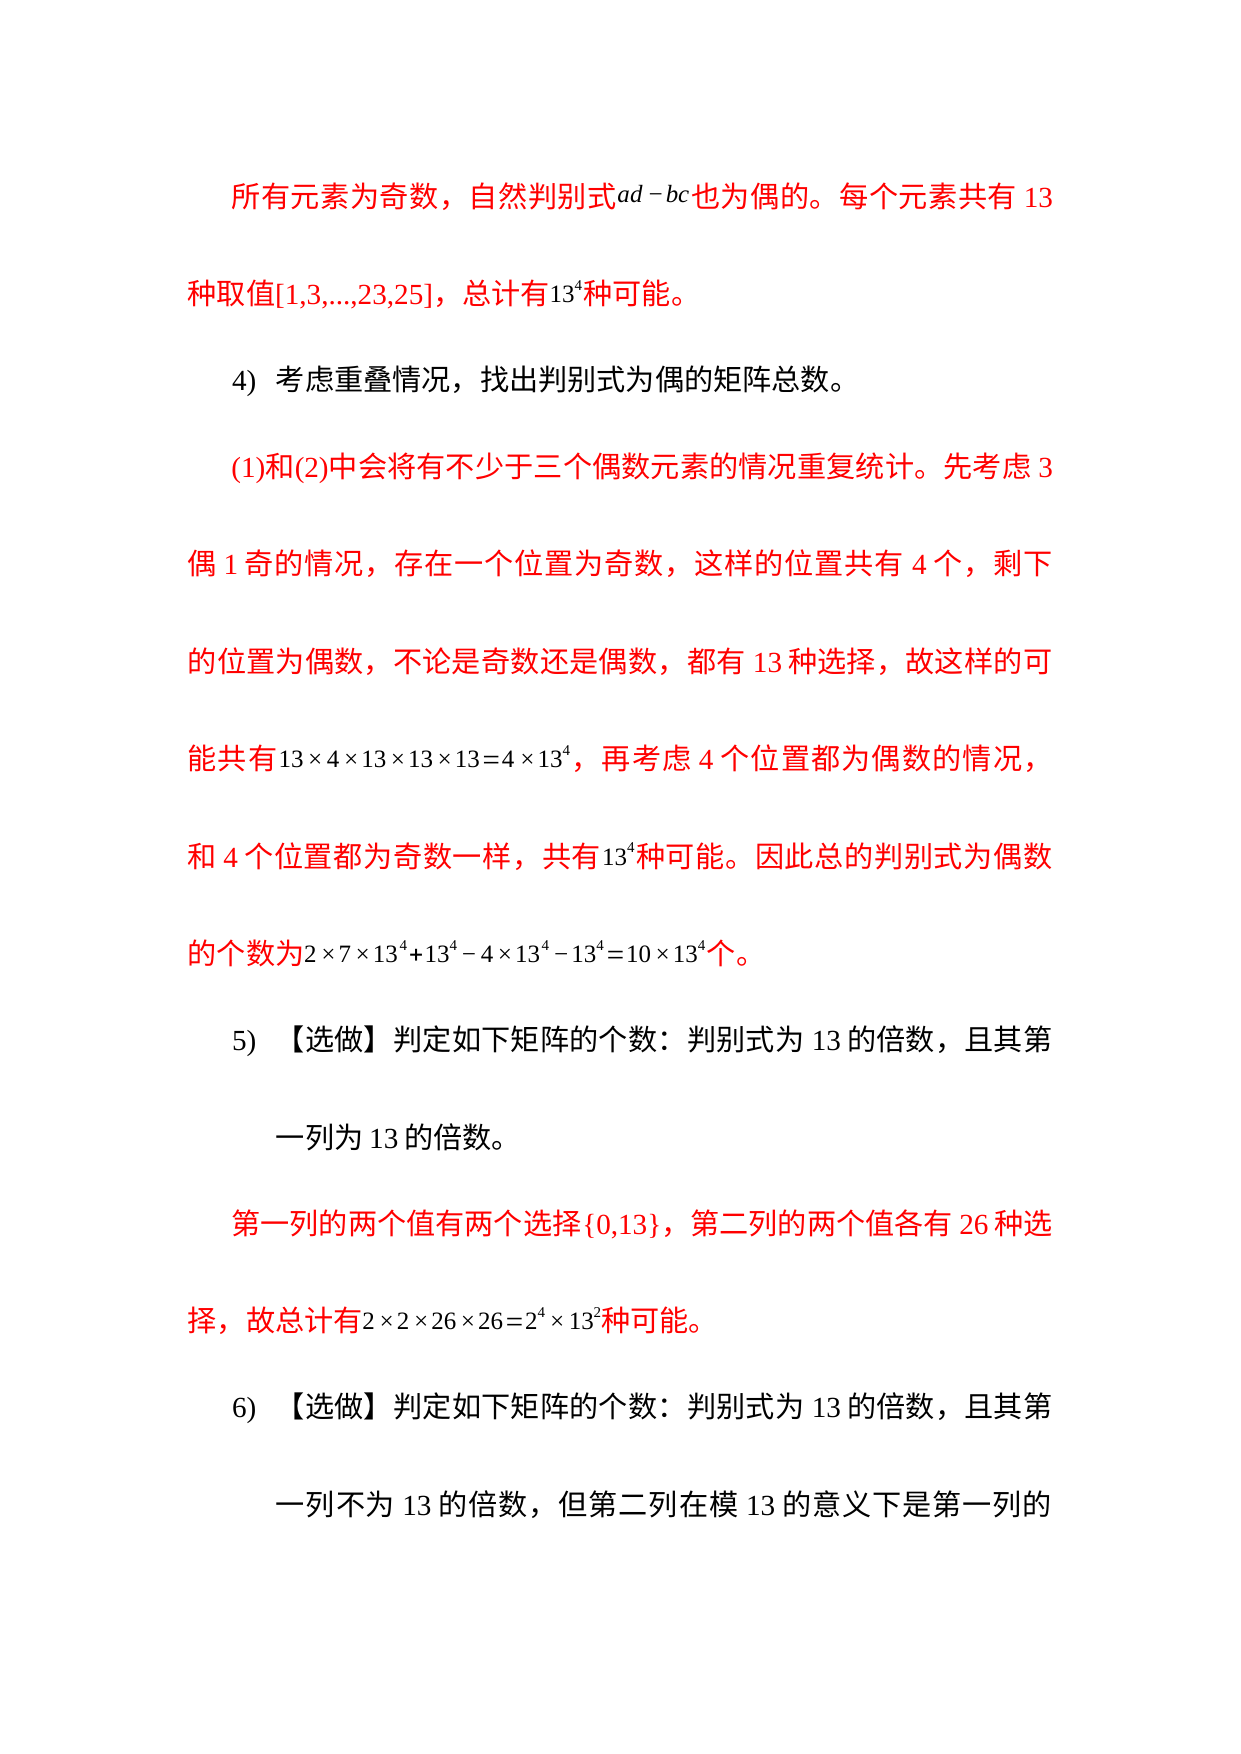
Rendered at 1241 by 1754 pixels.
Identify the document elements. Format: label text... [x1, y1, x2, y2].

text 所有元素为奇数，自然判别式也为偶的。每个元素共有13种取值[1,3,...,23,25]，总计有种可能。 [187, 162, 1053, 324]
list 考虑重叠情况，找出判别式为偶的矩阵总数。 [232, 346, 1053, 411]
list 【选做】判定如下矩阵的个数：判别式为13的倍数，且其第一列为13的倍数。 [232, 1005, 1053, 1168]
text (1)和(2)中会将有不少于三个偶数元素的情况重复统计。先考虑3偶1奇的情况，存在一个位置为奇数，这样的位置共有4个，剩下的位置为偶数，不论是奇数还是偶数，都有13种选择，故这样的可能共有，再考虑4个位置都为偶数的情况，和4个位置都为奇数一样，共有种可能。因此总的判别式为偶数的个数为个。 [187, 432, 1053, 984]
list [232, 1373, 1053, 1535]
text 第一列的两个值有两个选择{0,13}，第二列的两个值各有26种选择，故总计有种可能。 [187, 1189, 1053, 1352]
